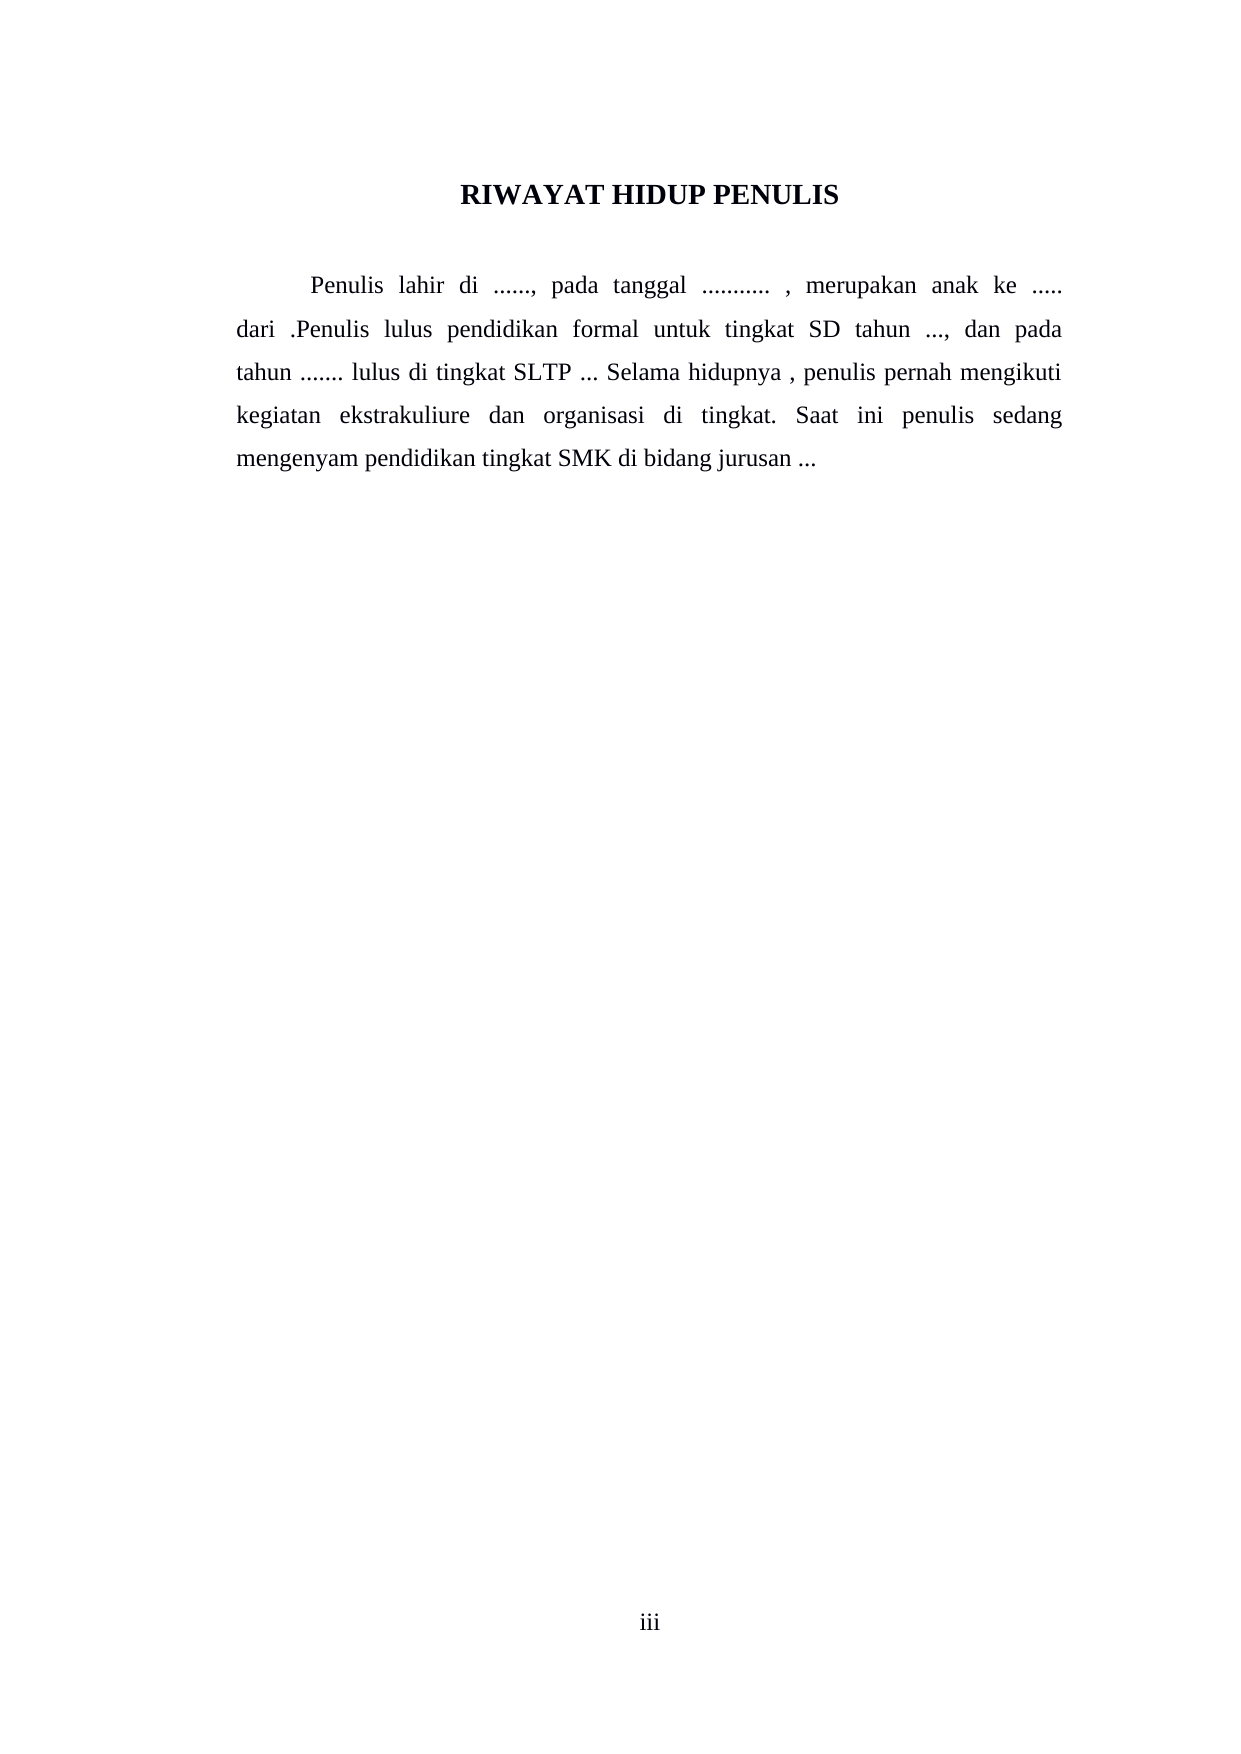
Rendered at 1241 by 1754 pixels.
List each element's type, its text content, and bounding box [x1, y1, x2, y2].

text RIWAYAT HIDUP PENULIS [236, 177, 1063, 211]
text Penulis lahir di ......, pada tanggal ........... , merupakan anak ke ..... dari .Penulis lulus pendidikan formal untuk tingkat SD tahun ..., dan pada tahun ....... lulus di tingkat SLTP ... Selama hidupnya , penulis pernah mengikuti kegiatan ekstrakuliure dan organisasi di tingkat. Saat ini penulis sedang mengenyam pendidikan tingkat SMK di bidang jurusan ... [236, 271, 1063, 472]
